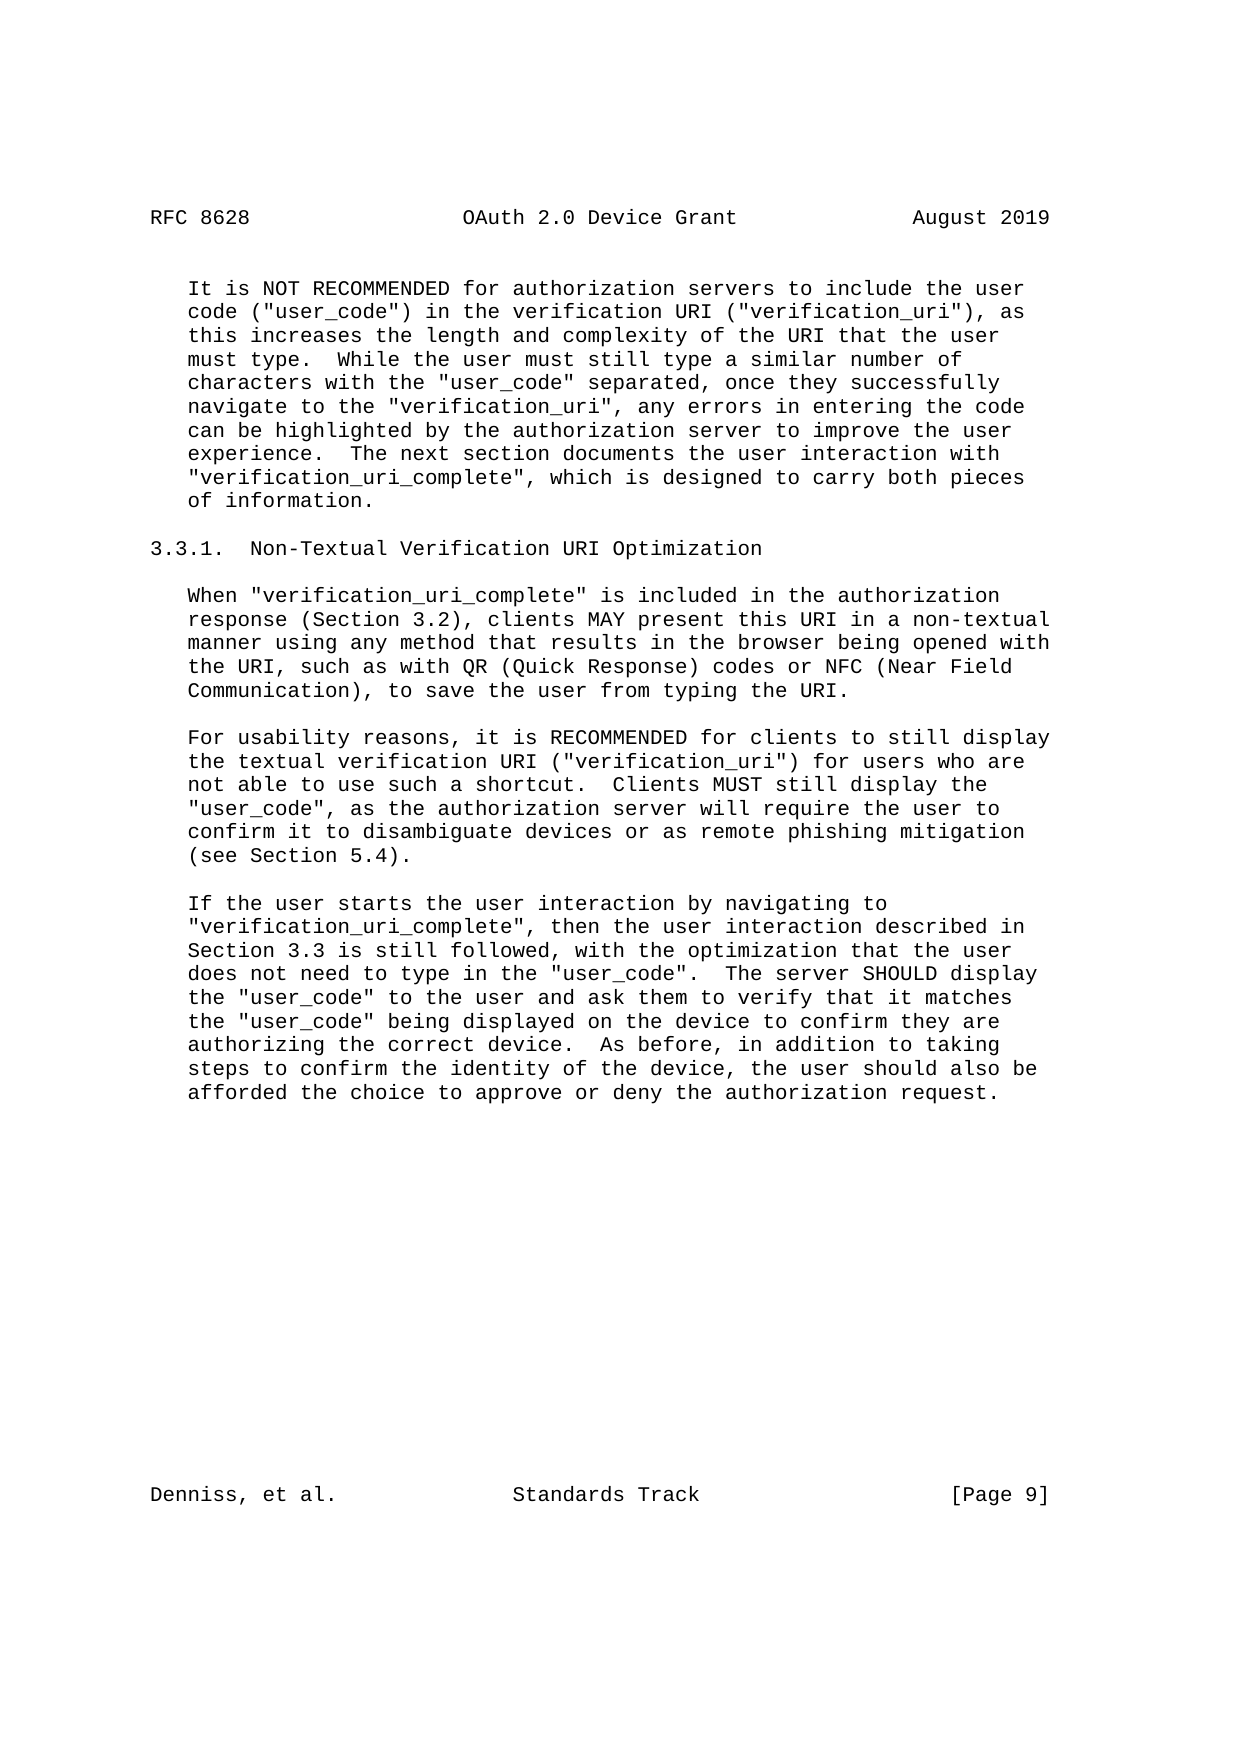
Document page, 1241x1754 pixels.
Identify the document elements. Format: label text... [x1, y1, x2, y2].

text steps to confirm the identity of the device, the user should also be [150, 1058, 1090, 1082]
text the "user_code" being displayed on the device to confirm they are [150, 1011, 1090, 1034]
text does not need to type in the "user_code". The server SHOULD display [150, 963, 1090, 987]
text the textual verification URI ("verification_uri") for users who are [150, 751, 1090, 774]
text If the user starts the user interaction by navigating to [150, 892, 1090, 916]
text "user_code", as the authorization server will require the user to [150, 798, 1090, 822]
text can be highlighted by the authorization server to improve the user [150, 419, 1090, 443]
text of information. [150, 491, 1090, 514]
text must type. While the user must still type a similar number of [150, 349, 1090, 372]
text confirm it to disambiguate devices or as remote phishing mitigation [150, 822, 1090, 845]
text "verification_uri_complete", which is designed to carry both pieces [150, 467, 1090, 491]
text When "verification_uri_complete" is included in the authorization [150, 585, 1090, 609]
text RFC 8628 OAuth 2.0 Device Grant August 2019 [150, 207, 1090, 230]
text characters with the "user_code" separated, once they successfully [150, 372, 1090, 396]
text Section 3.3 is still followed, with the optimization that the user [150, 940, 1090, 963]
text It is NOT RECOMMENDED for authorization servers to include the user [150, 278, 1090, 301]
text "verification_uri_complete", then the user interaction described in [150, 916, 1090, 940]
text manner using any method that results in the browser being opened with [150, 632, 1090, 656]
text afforded the choice to approve or deny the authorization request. [150, 1082, 1090, 1105]
text experience. The next section documents the user interaction with [150, 443, 1090, 467]
text Denniss, et al. Standards Track [Page 9] [150, 1484, 1090, 1507]
text not able to use such a shortcut. Clients MUST still display the [150, 774, 1090, 798]
text code ("user_code") in the verification URI ("verification_uri"), as [150, 301, 1090, 325]
text (see Section 5.4). [150, 845, 1090, 869]
text response (Section 3.2), clients MAY present this URI in a non-textual [150, 609, 1090, 632]
text Communication), to save the user from typing the URI. [150, 680, 1090, 703]
text For usability reasons, it is RECOMMENDED for clients to still display [150, 727, 1090, 751]
text the URI, such as with QR (Quick Response) codes or NFC (Near Field [150, 656, 1090, 680]
text 3.3.1. Non-Textual Verification URI Optimization [150, 538, 1090, 561]
text this increases the length and complexity of the URI that the user [150, 325, 1090, 349]
text navigate to the "verification_uri", any errors in entering the code [150, 396, 1090, 419]
text authorizing the correct device. As before, in addition to taking [150, 1034, 1090, 1058]
text the "user_code" to the user and ask them to verify that it matches [150, 987, 1090, 1011]
